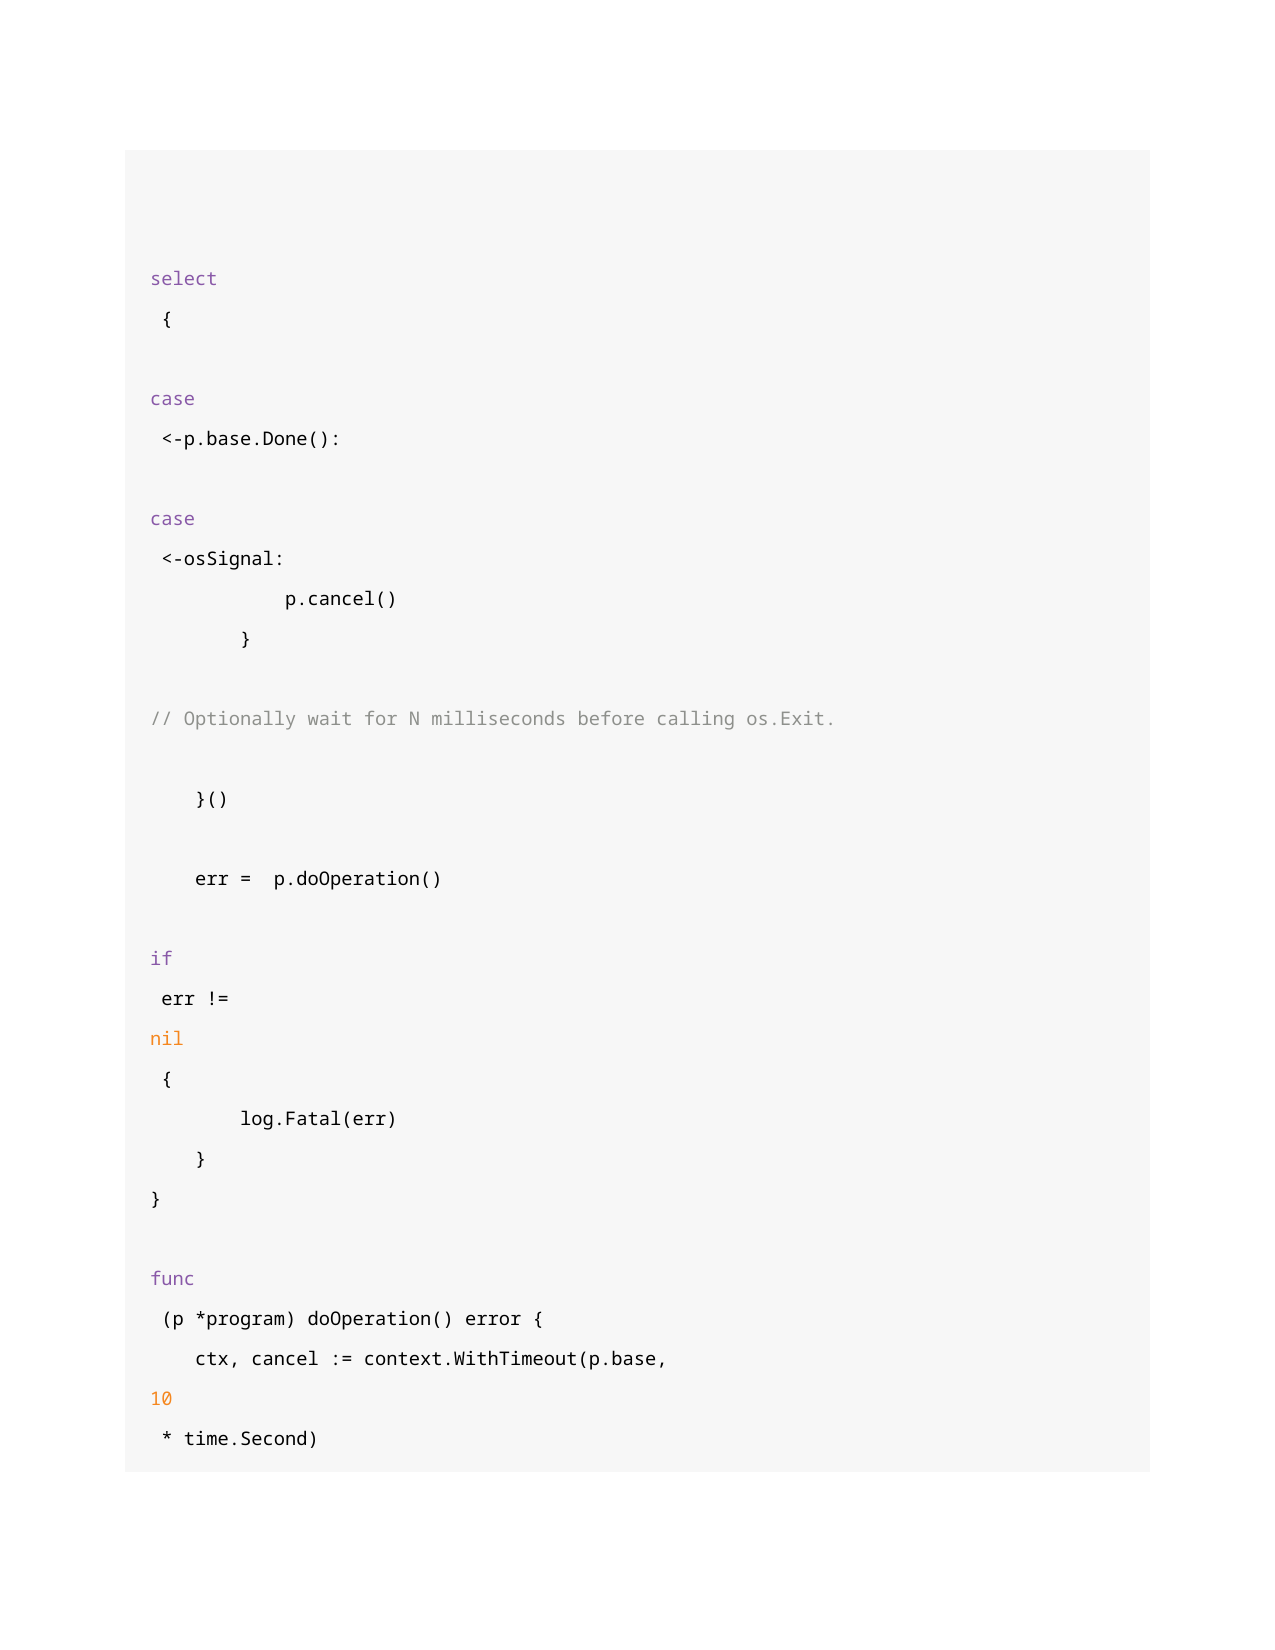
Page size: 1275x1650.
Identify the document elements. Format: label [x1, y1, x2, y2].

text [125, 150, 1150, 1472]
